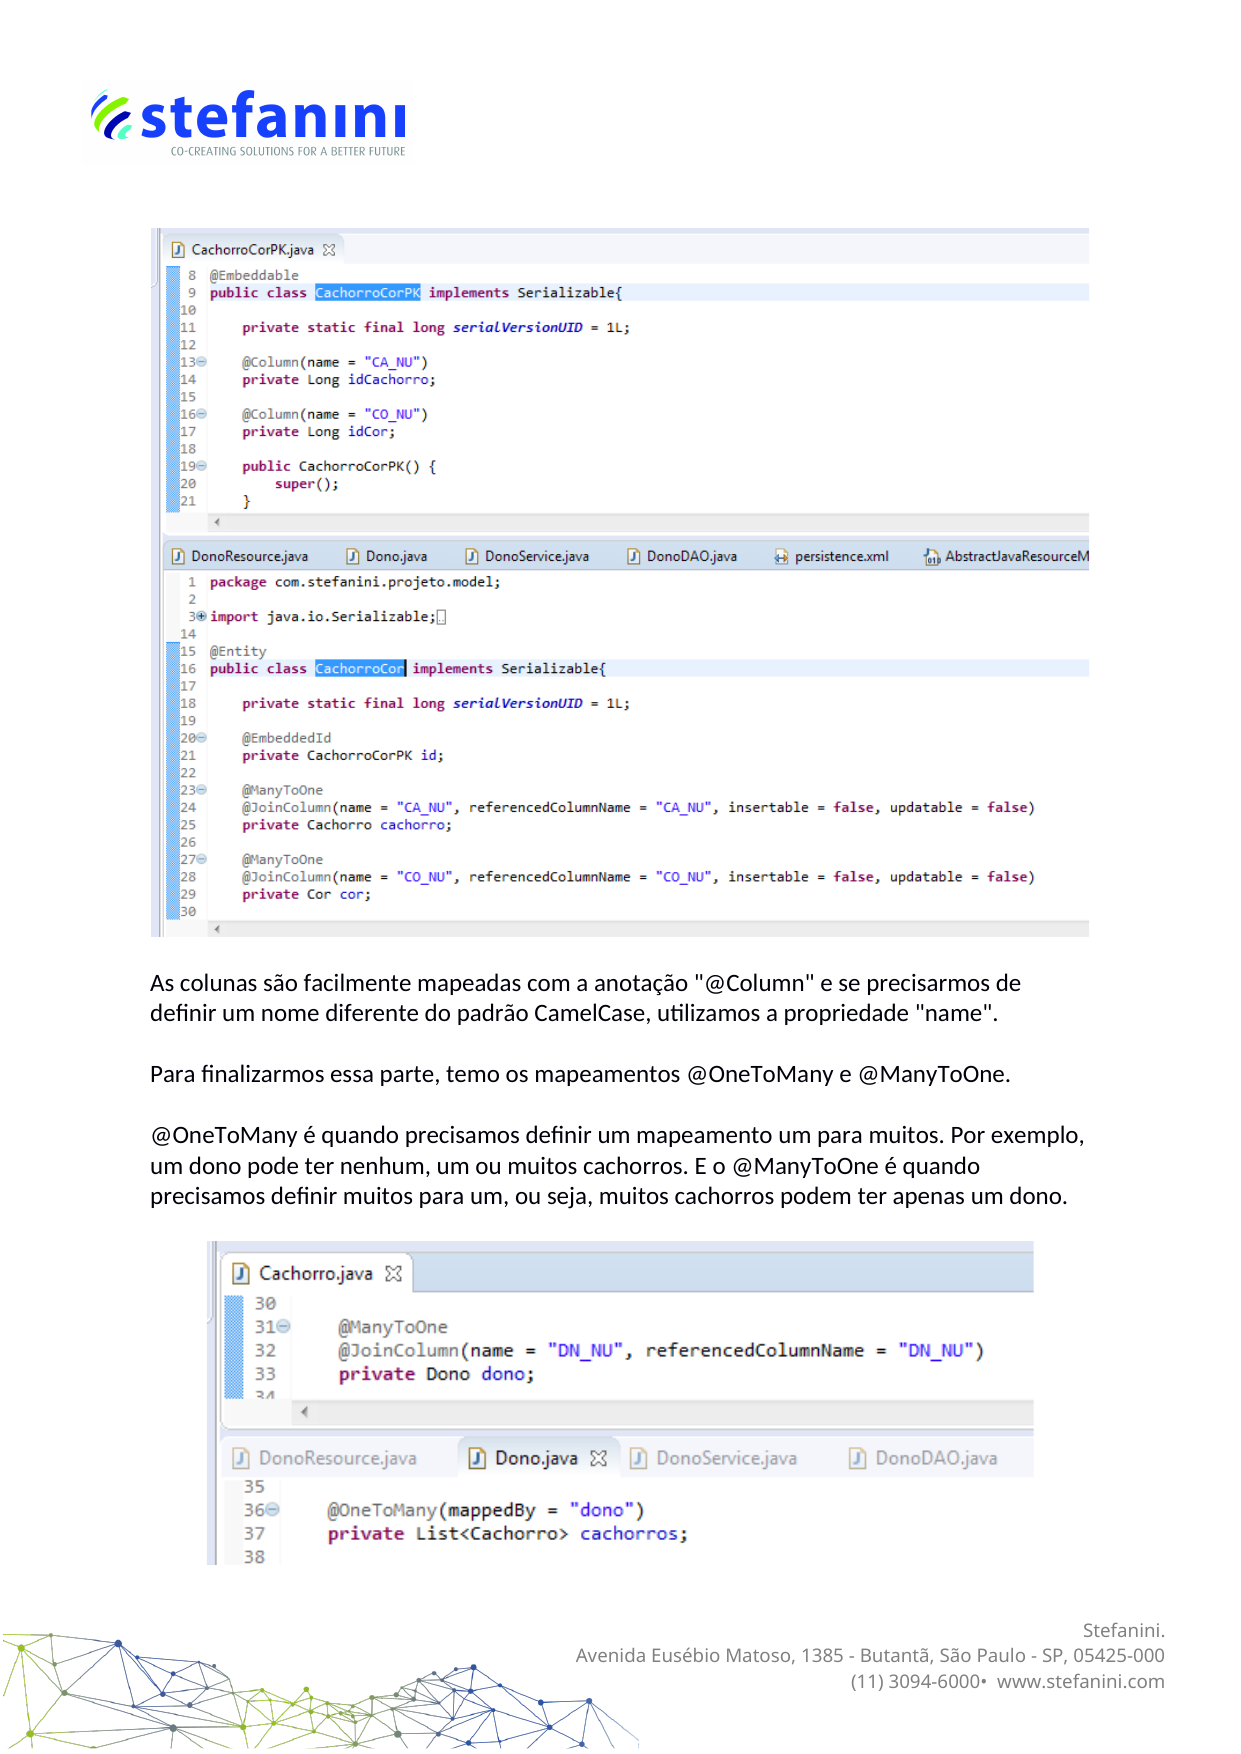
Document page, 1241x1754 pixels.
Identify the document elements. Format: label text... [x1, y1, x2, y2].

picture [151, 228, 1090, 937]
picture [206, 1241, 1034, 1565]
text As colunas são facilmente mapeadas com a anotação "@Column" e se precisarmos de definir um nome diferente do padrão CamelCase, utilizamos a propriedade "name". [150, 967, 1090, 1028]
text @OneToMany é quando precisamos definir um mapeamento um para muitos. Por exemplo, um dono pode ter nenhum, um ou muitos cachorros. E o @ManyToOne é quando precisamos definir muitos para um, ou seja, muitos cachorros podem ter apenas um dono. [150, 1119, 1090, 1211]
text Para finalizarmos essa parte, temo os mapeamentos @OneToMany e @ManyToOne. [150, 1058, 1090, 1089]
picture [3, 1625, 640, 1749]
picture [81, 79, 415, 165]
